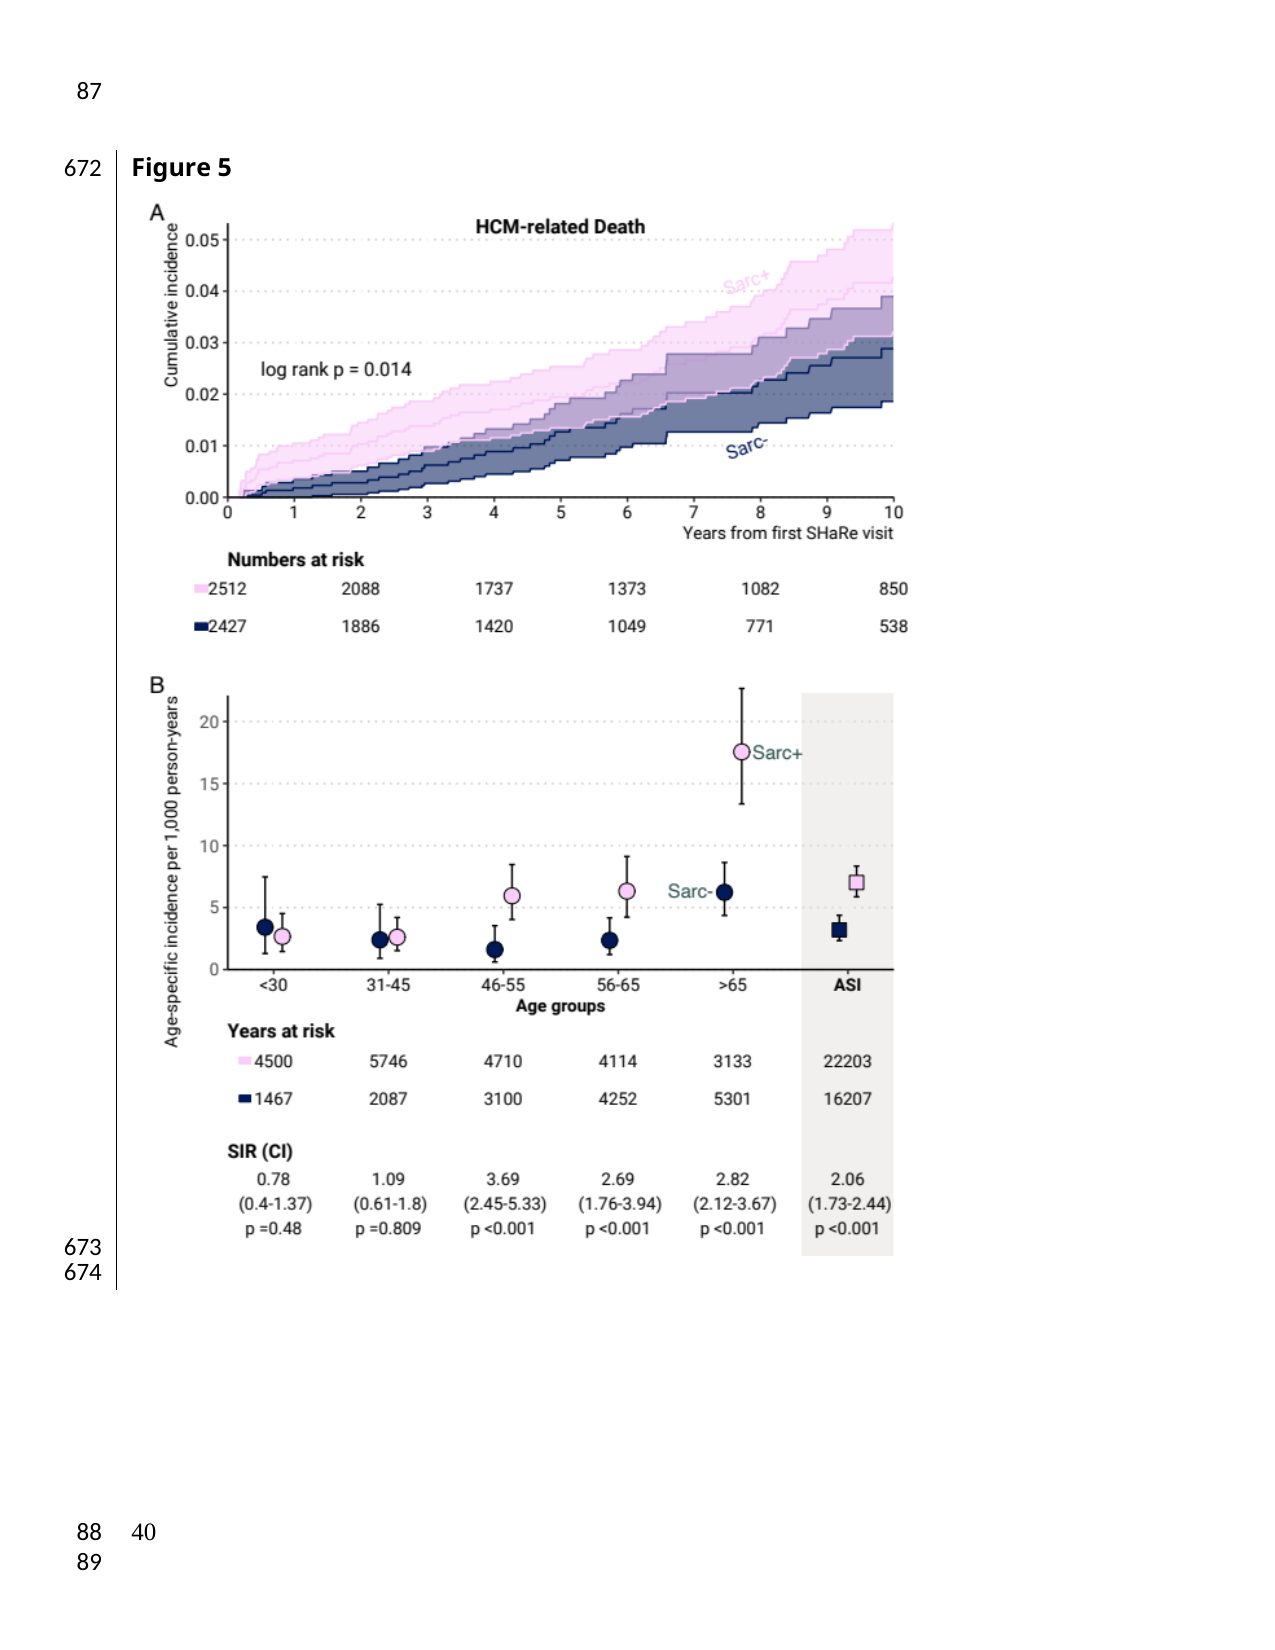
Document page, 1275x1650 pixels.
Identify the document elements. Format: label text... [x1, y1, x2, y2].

text Figure 5 [131, 150, 1125, 184]
